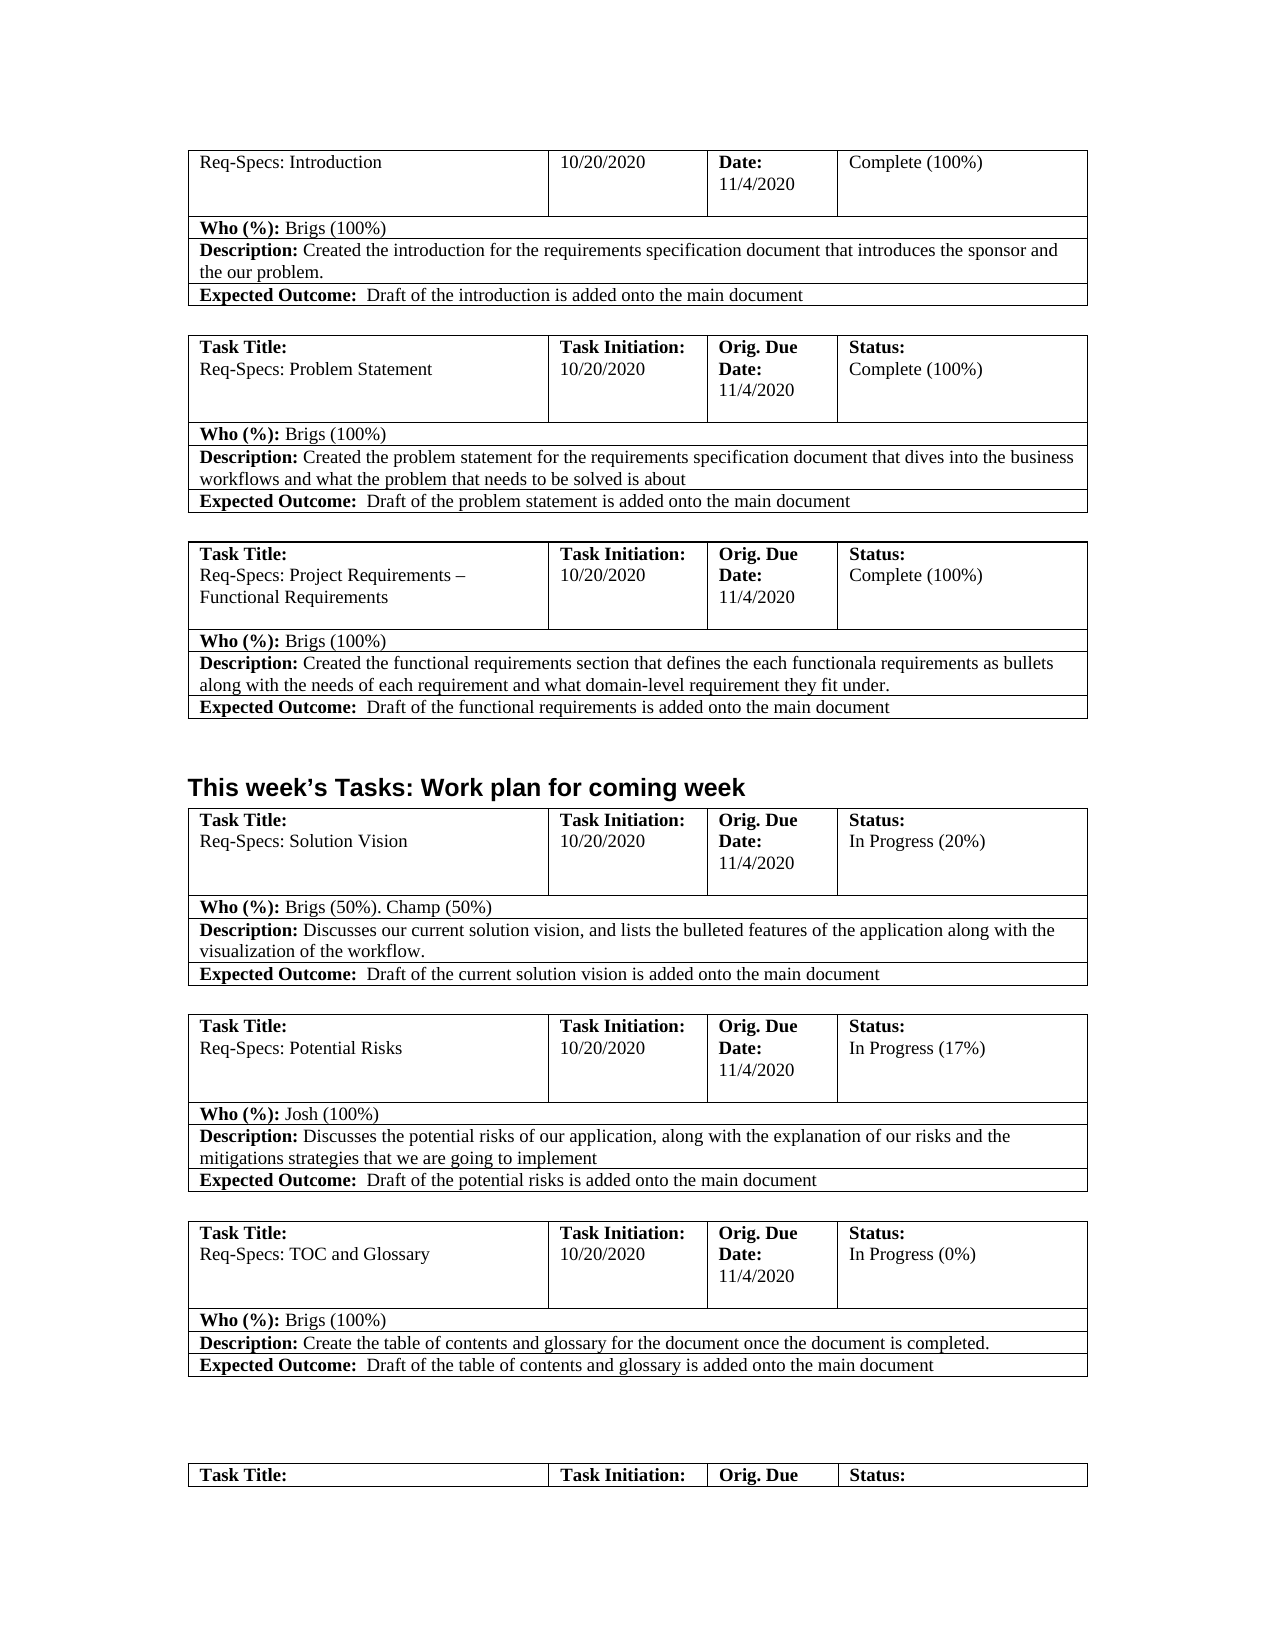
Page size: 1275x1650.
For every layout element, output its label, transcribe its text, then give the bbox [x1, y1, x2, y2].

table_header Status: In Progress (20%) [838, 809, 1087, 895]
table_header Task Initiation: 10/20/2020 [549, 1015, 707, 1102]
table_cell Who (%): Brigs (100%) [189, 423, 1087, 445]
table_header Task Initiation: 10/20/2020 [549, 1222, 707, 1308]
table_header Orig. Due Date: 11/4/2020 [708, 809, 837, 895]
table_header Status: Complete (100%) [838, 336, 1087, 422]
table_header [189, 151, 548, 216]
table_header Orig. Due Date: 11/4/2020 [708, 1222, 837, 1308]
table_cell Who (%): Brigs (50%). Champ (50%) [189, 896, 1087, 918]
table_header Orig. Due Date: 11/4/2020 [708, 1015, 837, 1102]
table_cell Who (%): Brigs (100%) [189, 630, 1087, 651]
table_cell Expected Outcome: Draft of the potential risks is added onto the main document [189, 1169, 1087, 1191]
table_header Orig. Due Date: 11/4/2020 [708, 543, 837, 629]
table_header Orig. Due Date: 11/4/2020 [708, 336, 837, 422]
table_cell Expected Outcome: Draft of the problem statement is added onto the main document [189, 490, 1087, 512]
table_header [708, 151, 837, 216]
table_header Task Title: Req-Specs: Potential Risks [189, 1015, 548, 1102]
table_cell Description: Created the functional requirements section that defines the each functionala requirements as bullets along with the needs of each requirement and what domain-level requirement they fit under. [189, 652, 1087, 695]
table_cell Description: Discusses our current solution vision, and lists the bulleted features of the application along with the visualization of the workflow. [189, 919, 1087, 962]
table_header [189, 1464, 548, 1486]
table_cell Description: Create the table of contents and glossary for the document once the document is completed. [189, 1332, 1087, 1353]
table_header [549, 151, 707, 216]
table_header Task Title: Req-Specs: Solution Vision [189, 809, 548, 895]
table_cell Expected Outcome: Draft of the table of contents and glossary is added onto the main document [189, 1354, 1087, 1376]
table_header Status: In Progress (0%) [838, 1222, 1087, 1308]
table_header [839, 1464, 1087, 1486]
table_cell Expected Outcome: Draft of the current solution vision is added onto the main document [189, 963, 1087, 984]
table_header Status: Complete (100%) [838, 543, 1087, 629]
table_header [708, 1464, 838, 1486]
table_header Task Title: Req-Specs: TOC and Glossary [189, 1222, 548, 1308]
table_header Task Title: Req-Specs: Problem Statement [189, 336, 548, 422]
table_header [549, 1464, 707, 1486]
table_cell Description: Created the problem statement for the requirements specification document that dives into the business workflows and what the problem that needs to be solved is about [189, 446, 1087, 489]
table_cell Description: Created the introduction for the requirements specification document that introduces the sponsor and the our problem. [189, 239, 1087, 282]
table_header Task Initiation: 10/20/2020 [549, 543, 707, 629]
table_cell Description: Discusses the potential risks of our application, along with the explanation of our risks and the mitigations strategies that we are going to implement [189, 1125, 1087, 1168]
table_header Task Title: Req-Specs: Project Requirements – Functional Requirements [189, 543, 548, 629]
table_header Task Initiation: 10/20/2020 [549, 809, 707, 895]
table_cell Expected Outcome: Draft of the functional requirements is added onto the main document [189, 696, 1087, 718]
table_cell Who (%): Josh (100%) [189, 1103, 1087, 1124]
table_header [838, 151, 1087, 216]
table_header Task Initiation: 10/20/2020 [549, 336, 707, 422]
table_header Status: In Progress (17%) [838, 1015, 1087, 1102]
table_cell Who (%): Brigs (100%) [189, 217, 1087, 238]
table_cell Expected Outcome: Draft of the introduction is added onto the main document [189, 284, 1087, 305]
table_cell Who (%): Brigs (100%) [189, 1309, 1087, 1331]
subtitle This week’s Tasks: Work plan for coming week [187, 773, 1087, 802]
